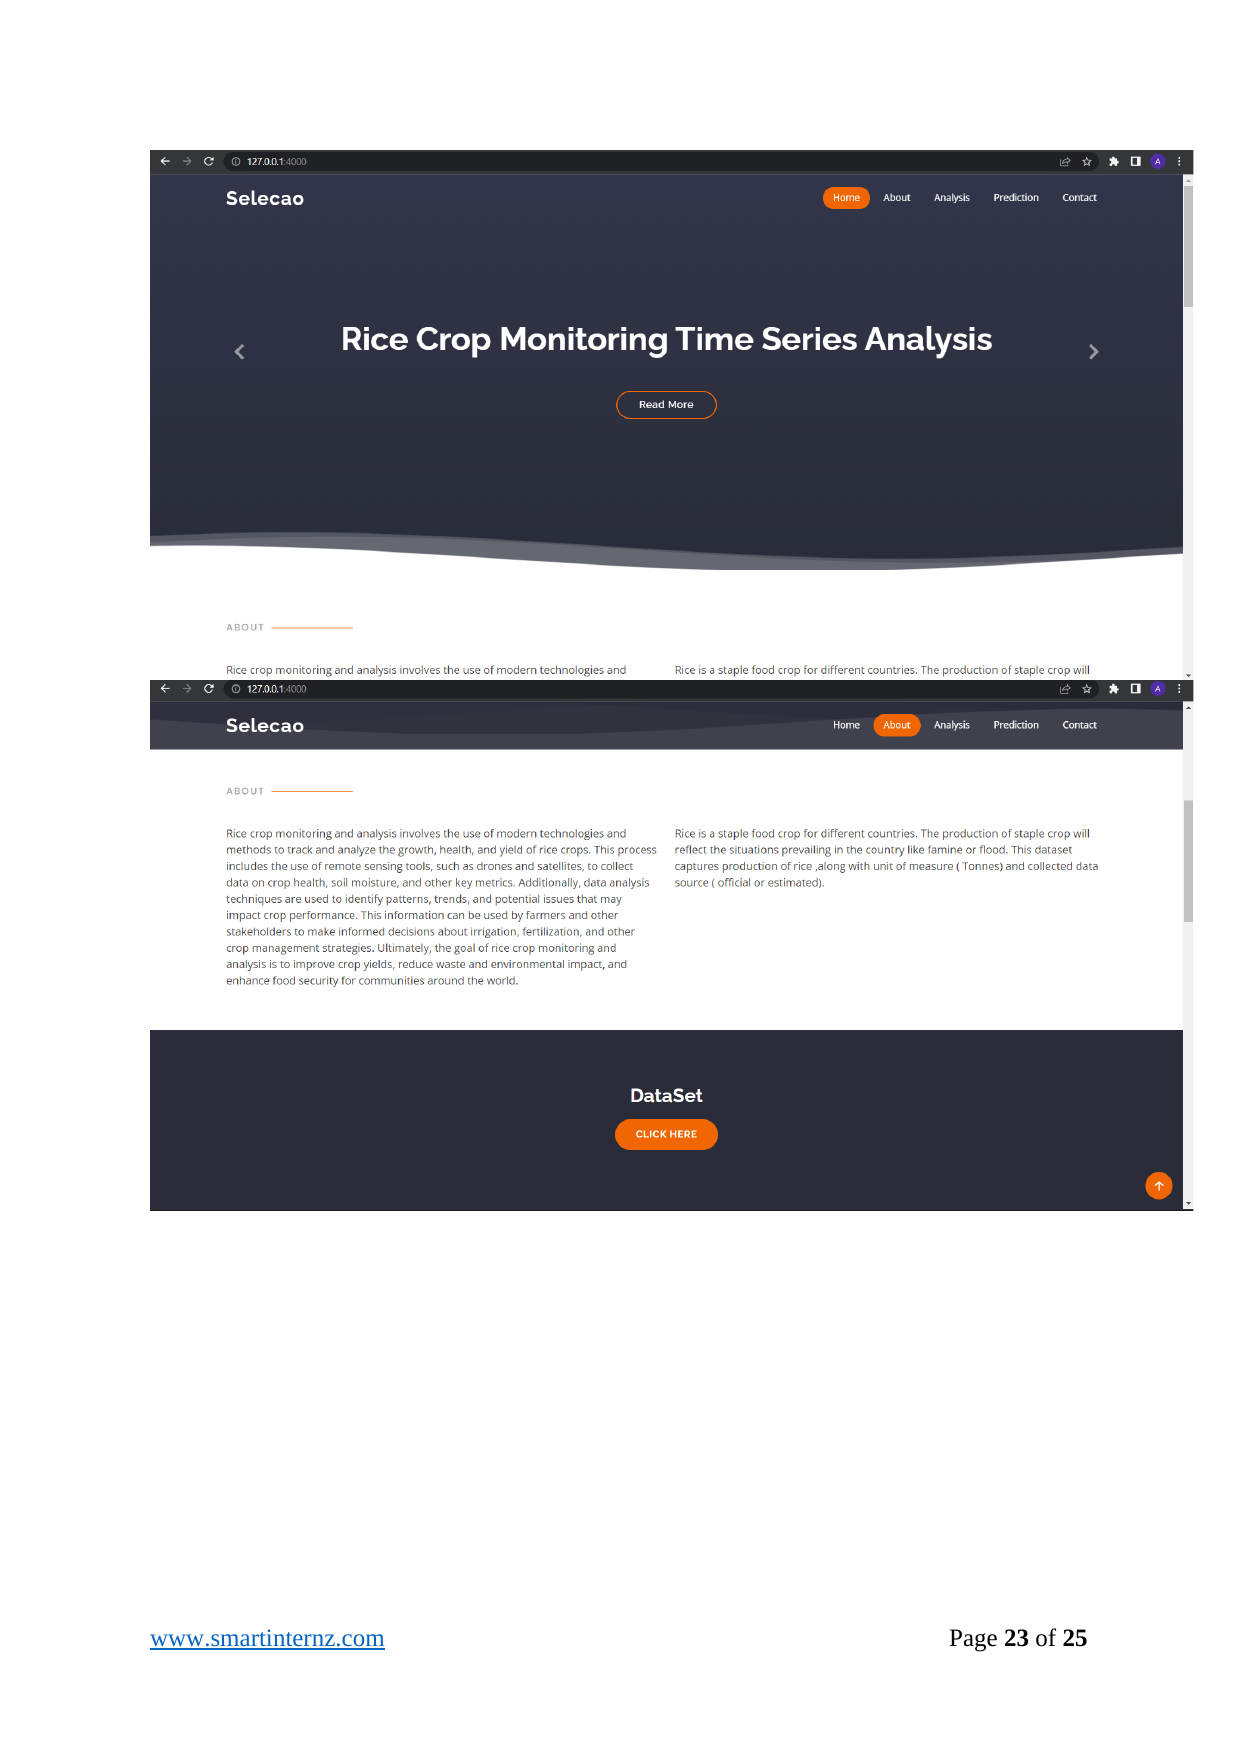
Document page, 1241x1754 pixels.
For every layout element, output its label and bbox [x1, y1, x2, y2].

picture [150, 150, 1194, 1211]
